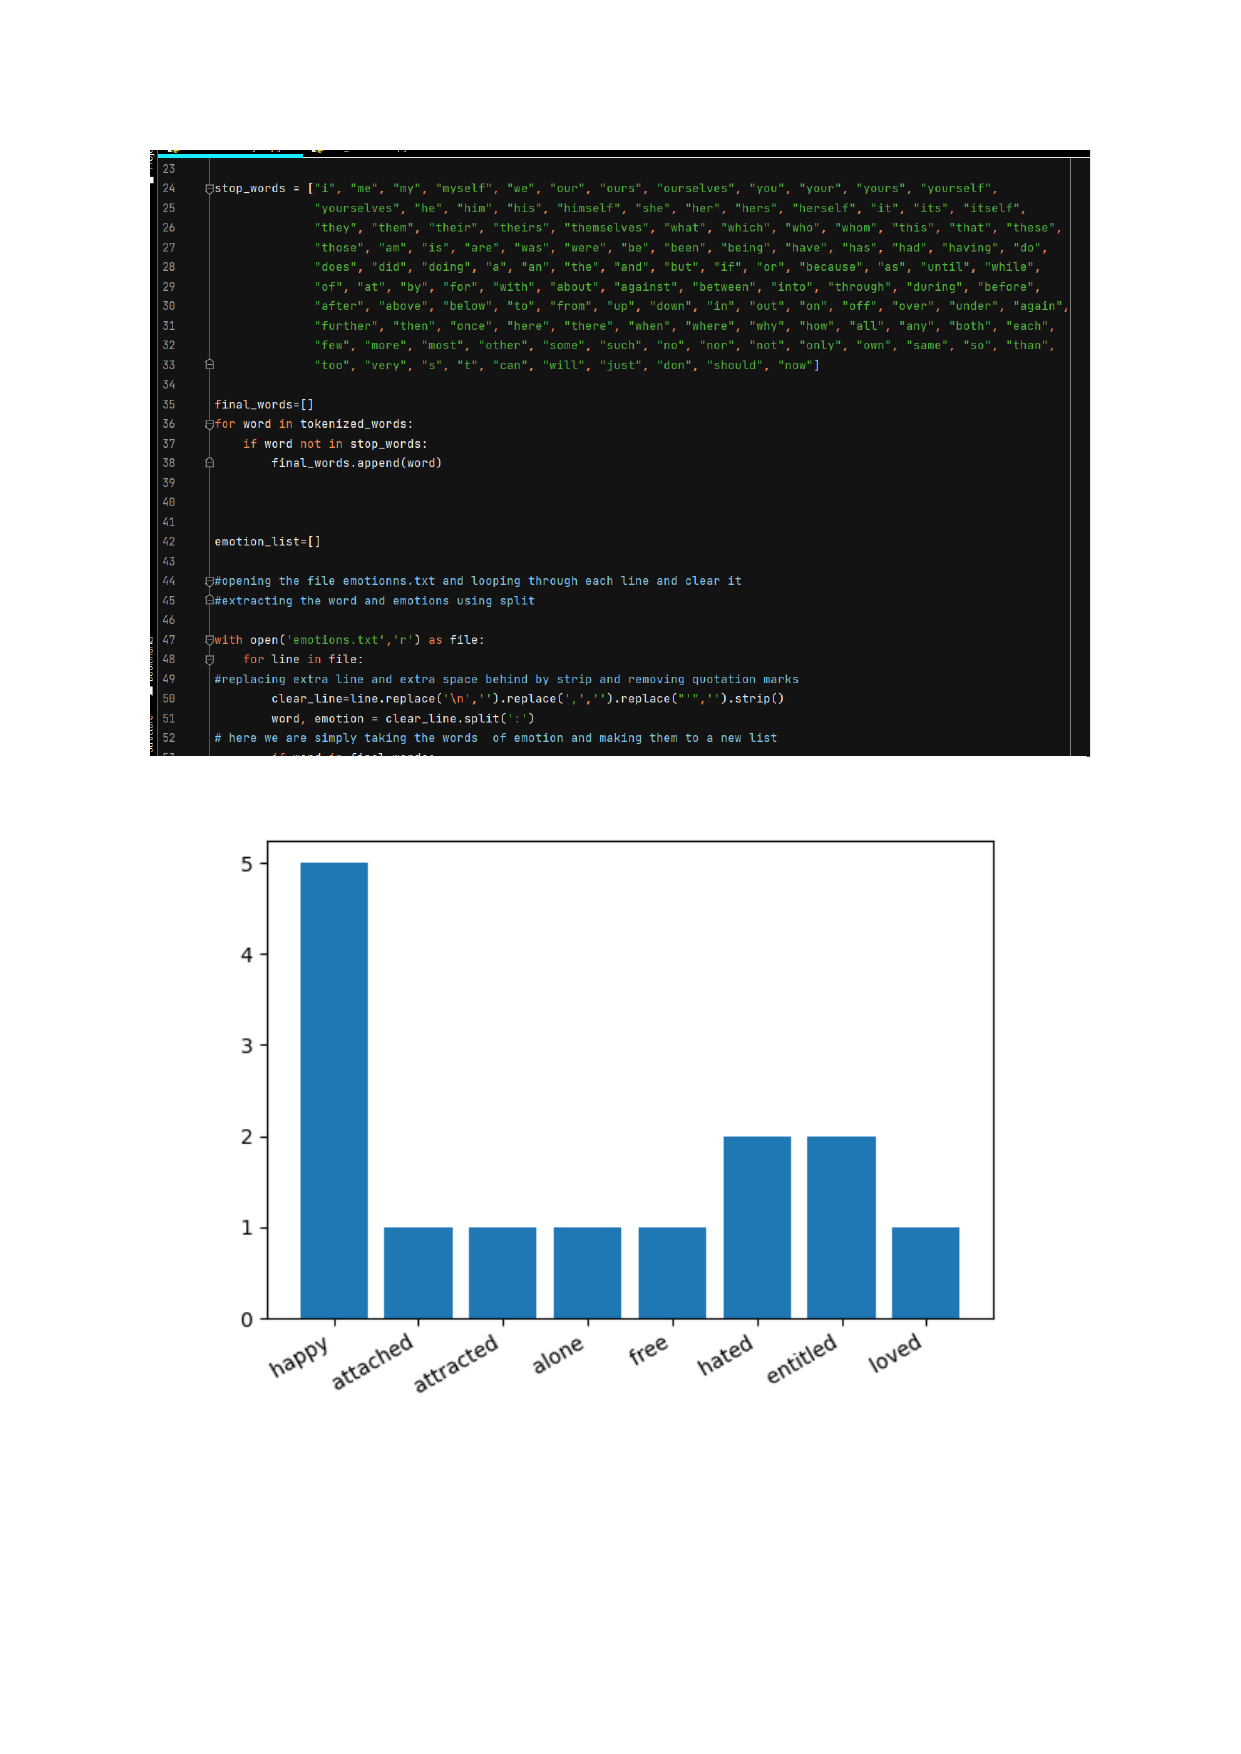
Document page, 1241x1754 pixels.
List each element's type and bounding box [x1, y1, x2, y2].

picture [150, 150, 1091, 1459]
